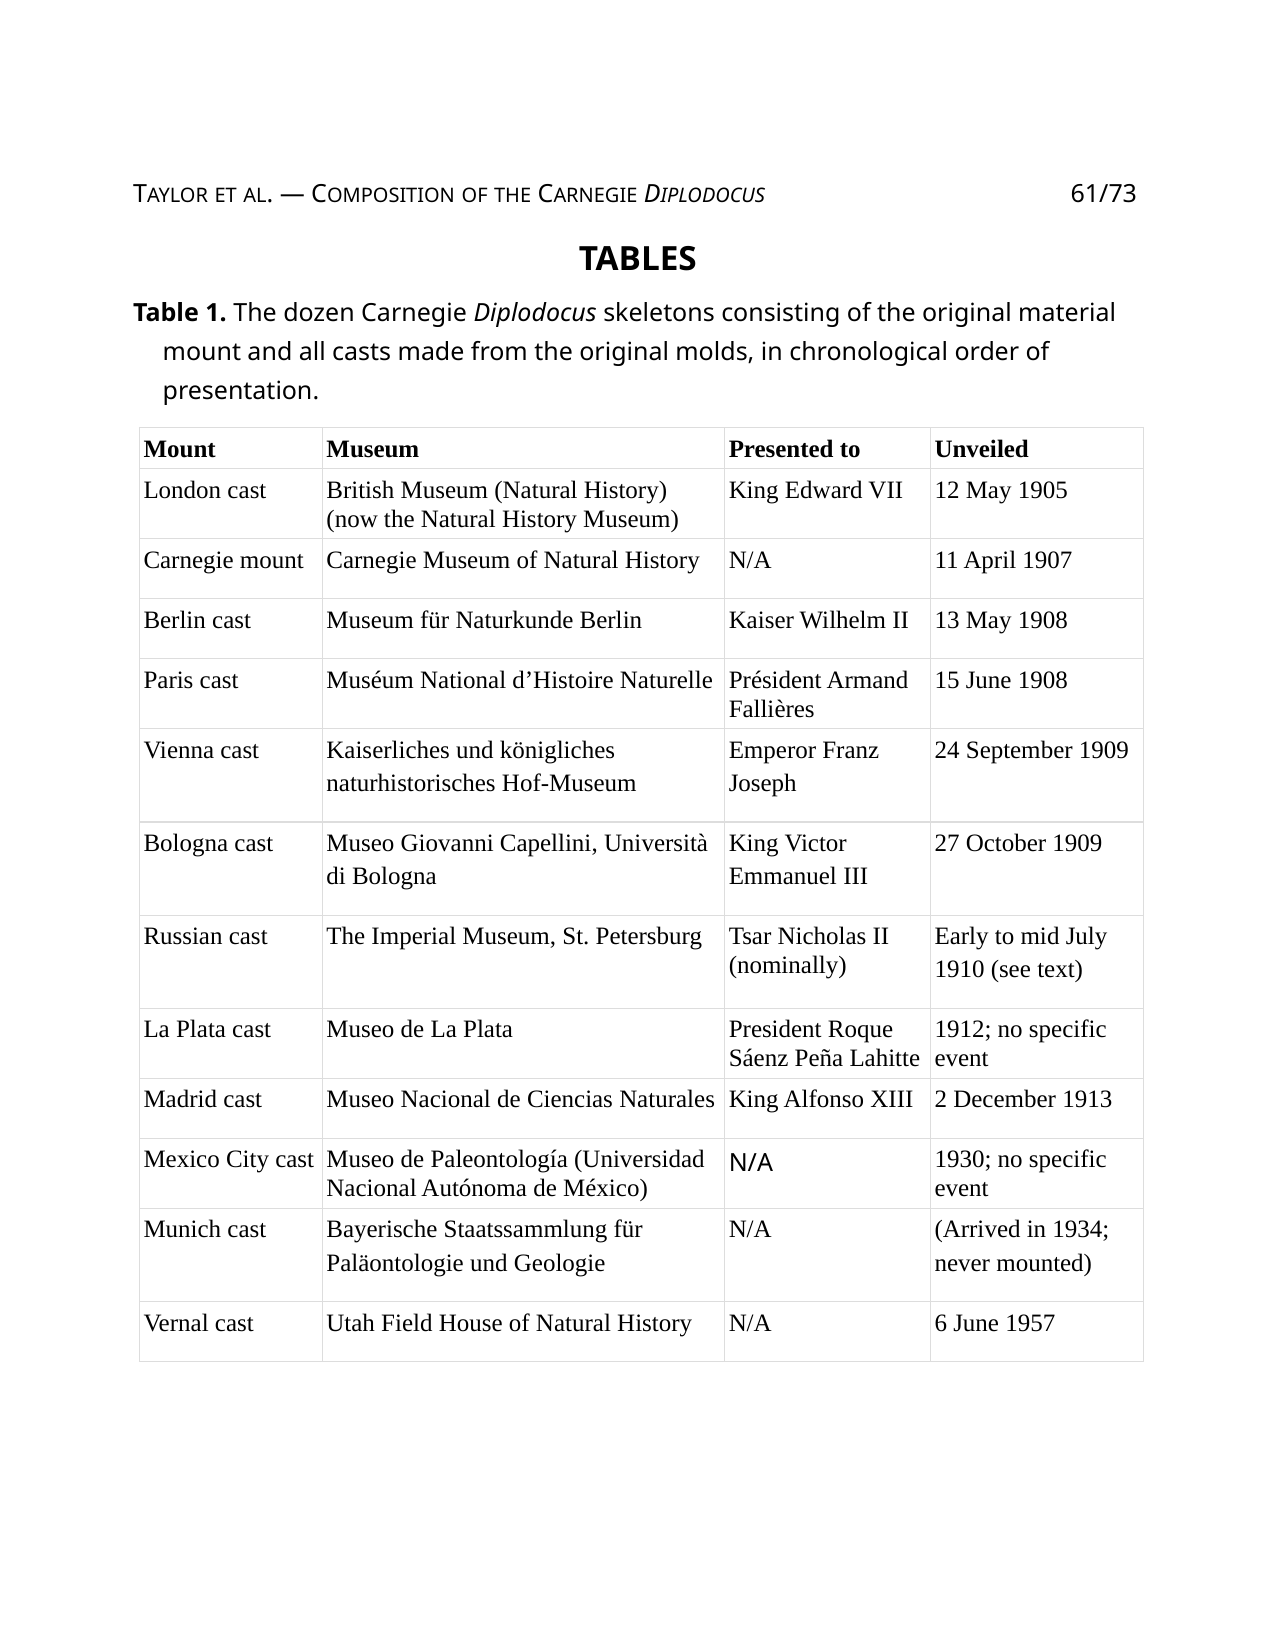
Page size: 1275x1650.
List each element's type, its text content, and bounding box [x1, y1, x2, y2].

table_cell Tsar Nicholas II (nominally) [725, 916, 930, 1008]
table_cell Museo Giovanni Capellini, Università di Bologna [323, 823, 724, 914]
table_cell La Plata cast [140, 1009, 322, 1078]
table_cell The Imperial Museum, St. Petersburg [323, 916, 724, 1008]
table_header Mount [140, 428, 322, 468]
table_cell Museum für Naturkunde Berlin [323, 599, 724, 658]
table_cell 15 June 1908 [931, 659, 1143, 728]
table_cell Carnegie Museum of Natural History [323, 539, 724, 598]
table_cell Berlin cast [140, 599, 322, 658]
table_cell Kaiserliches und königliches naturhistorisches Hof-Museum [323, 729, 724, 821]
table_cell 1912; no specific event [931, 1009, 1143, 1078]
table_cell 11 April 1907 [931, 539, 1143, 598]
table_cell King Victor Emmanuel III [725, 823, 930, 914]
table_cell Muséum National d’Histoire Naturelle [323, 659, 724, 728]
subtitle Tables [133, 234, 1142, 280]
table_cell 24 September 1909 [931, 729, 1143, 821]
table_cell N/A [725, 1139, 930, 1208]
table_cell Utah Field House of Natural History [323, 1302, 724, 1361]
table_cell Bologna cast [140, 823, 322, 914]
table_header Museum [323, 428, 724, 468]
table_cell Museo de Paleontología (Universidad Nacional Autónoma de México) [323, 1139, 724, 1208]
table_cell Museo de La Plata [323, 1009, 724, 1078]
table_cell Bayerische Staatssammlung für Paläontologie und Geologie [323, 1209, 724, 1301]
table_cell 12 May 1905 [931, 469, 1143, 538]
table_cell President Roque Sáenz Peña Lahitte [725, 1009, 930, 1078]
table_cell Paris cast [140, 659, 322, 728]
table_cell 13 May 1908 [931, 599, 1143, 658]
table_cell Museo Nacional de Ciencias Naturales [323, 1079, 724, 1138]
table_cell Président Armand Fallières [725, 659, 930, 728]
table_cell N/A [725, 539, 930, 598]
table_cell King Alfonso XIII [725, 1079, 930, 1138]
table_cell Emperor Franz Joseph [725, 729, 930, 821]
table_cell Mexico City cast [140, 1139, 322, 1208]
table_cell King Edward VII [725, 469, 930, 538]
table_cell Kaiser Wilhelm II [725, 599, 930, 658]
table_header Unveiled [931, 428, 1143, 468]
table_cell Vernal cast [140, 1302, 322, 1361]
table_cell Vienna cast [140, 729, 322, 821]
text Table 1. The dozen Carnegie Diplodocus skeletons consisting of the original material mount and all casts made from the original molds, in chronological order of presentation. [133, 294, 1142, 407]
table_cell Early to mid July 1910 (see text) [931, 916, 1143, 1008]
table_cell N/A [725, 1209, 930, 1301]
table_cell Madrid cast [140, 1079, 322, 1138]
table_header Presented to [725, 428, 930, 468]
table_cell Carnegie mount [140, 539, 322, 598]
table_cell Russian cast [140, 916, 322, 1008]
table_cell 2 December 1913 [931, 1079, 1143, 1138]
table_cell 27 October 1909 [931, 823, 1143, 914]
table_cell London cast [140, 469, 322, 538]
table_cell N/A [725, 1302, 930, 1361]
table_cell Munich cast [140, 1209, 322, 1301]
table_cell 6 June 1957 [931, 1302, 1143, 1361]
table_cell (Arrived in 1934; never mounted) [931, 1209, 1143, 1301]
table_cell 1930; no specific event [931, 1139, 1143, 1208]
table_cell British Museum (Natural History) (now the Natural History Museum) [323, 469, 724, 538]
